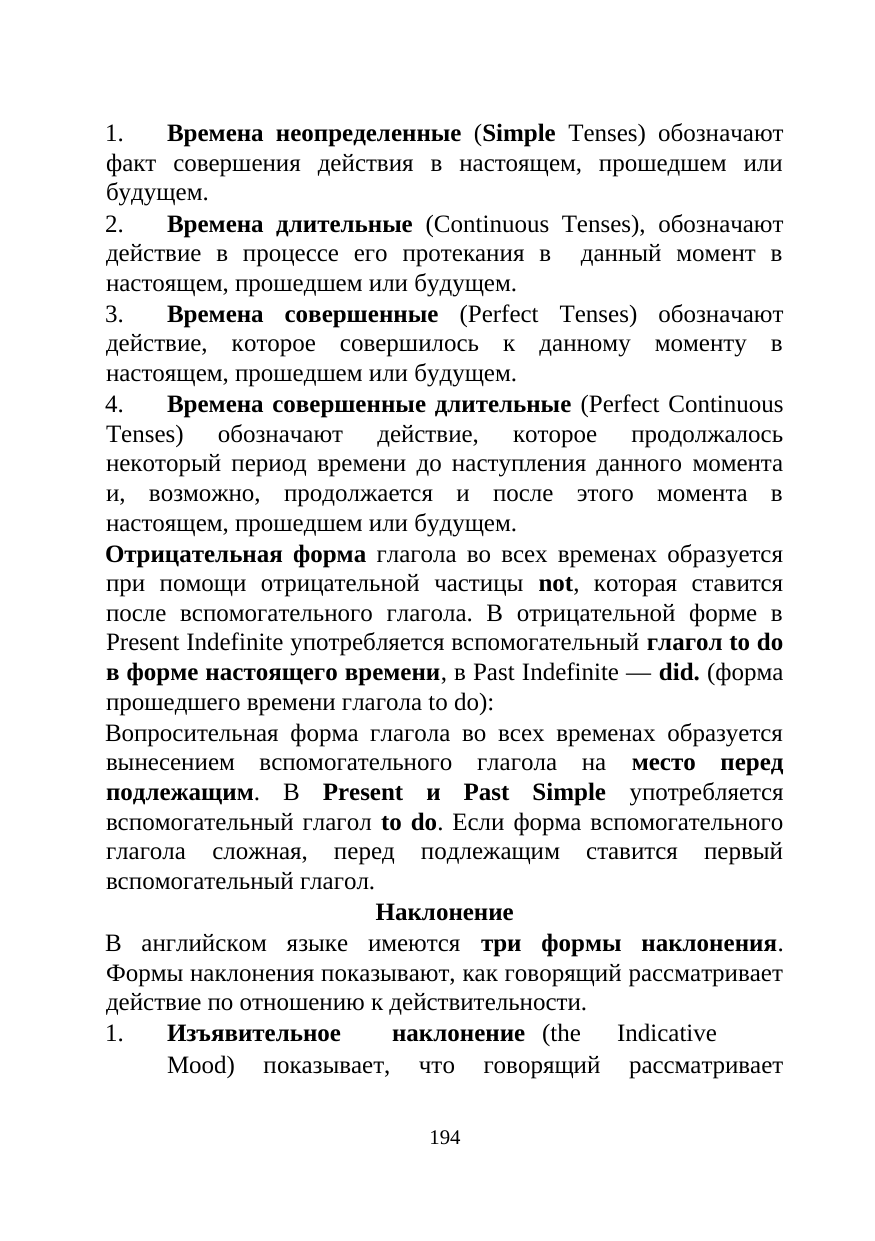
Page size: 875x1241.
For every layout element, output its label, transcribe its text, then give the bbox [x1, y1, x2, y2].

text В английском языке имеются три формы наклонения. Формы наклонения показывают, как говорящий рассматривает действие по отношению к действительности. [105, 928, 783, 1016]
list Времена неопределенные (Simple Tenses) обозначают факт совершения действия в настоящем, прошедшем или будущем. [105, 118, 783, 206]
list Времена длительные (Continuous Tenses), обозначают действие в процессе его протекания в данный момент в настоящем, прошедшем или будущем. [105, 209, 783, 297]
text Отрицательная форма глагола во всех временах образуется при помощи отрицательной частицы not, которая ставится после вспомогательного глагола. В отрицательной форме в Present Indefinite употребляется вспомогательный глагол to do в форме настоящего времени, в Past Indefinite — did. (форма прошедшего времени глагола to do): [105, 539, 783, 715]
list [105, 1018, 783, 1079]
list Времена совершенные (Perfect Tenses) обозначают действие, которое совершилось к данному моменту в настоящем, прошедшем или будущем. [105, 299, 783, 387]
text Вопросительная форма глагола во всех временах образуется вынесением вспомогательного глагола на место перед подлежащим. В Present и Past Simple употребляется вспомогательный глагол to do. Если форма вспомогательного глагола сложная, перед подлежащим ставится первый вспомогательный глагол. [105, 718, 783, 894]
subtitle Наклонение [92, 897, 797, 926]
list Времена совершенные длительные (Perfect Continuous Tenses) обозначают действие, которое продолжалось некоторый период времени до наступления данного момента и, возможно, продолжается и после этого момента в настоящем, прошедшем или будущем. [105, 389, 783, 536]
